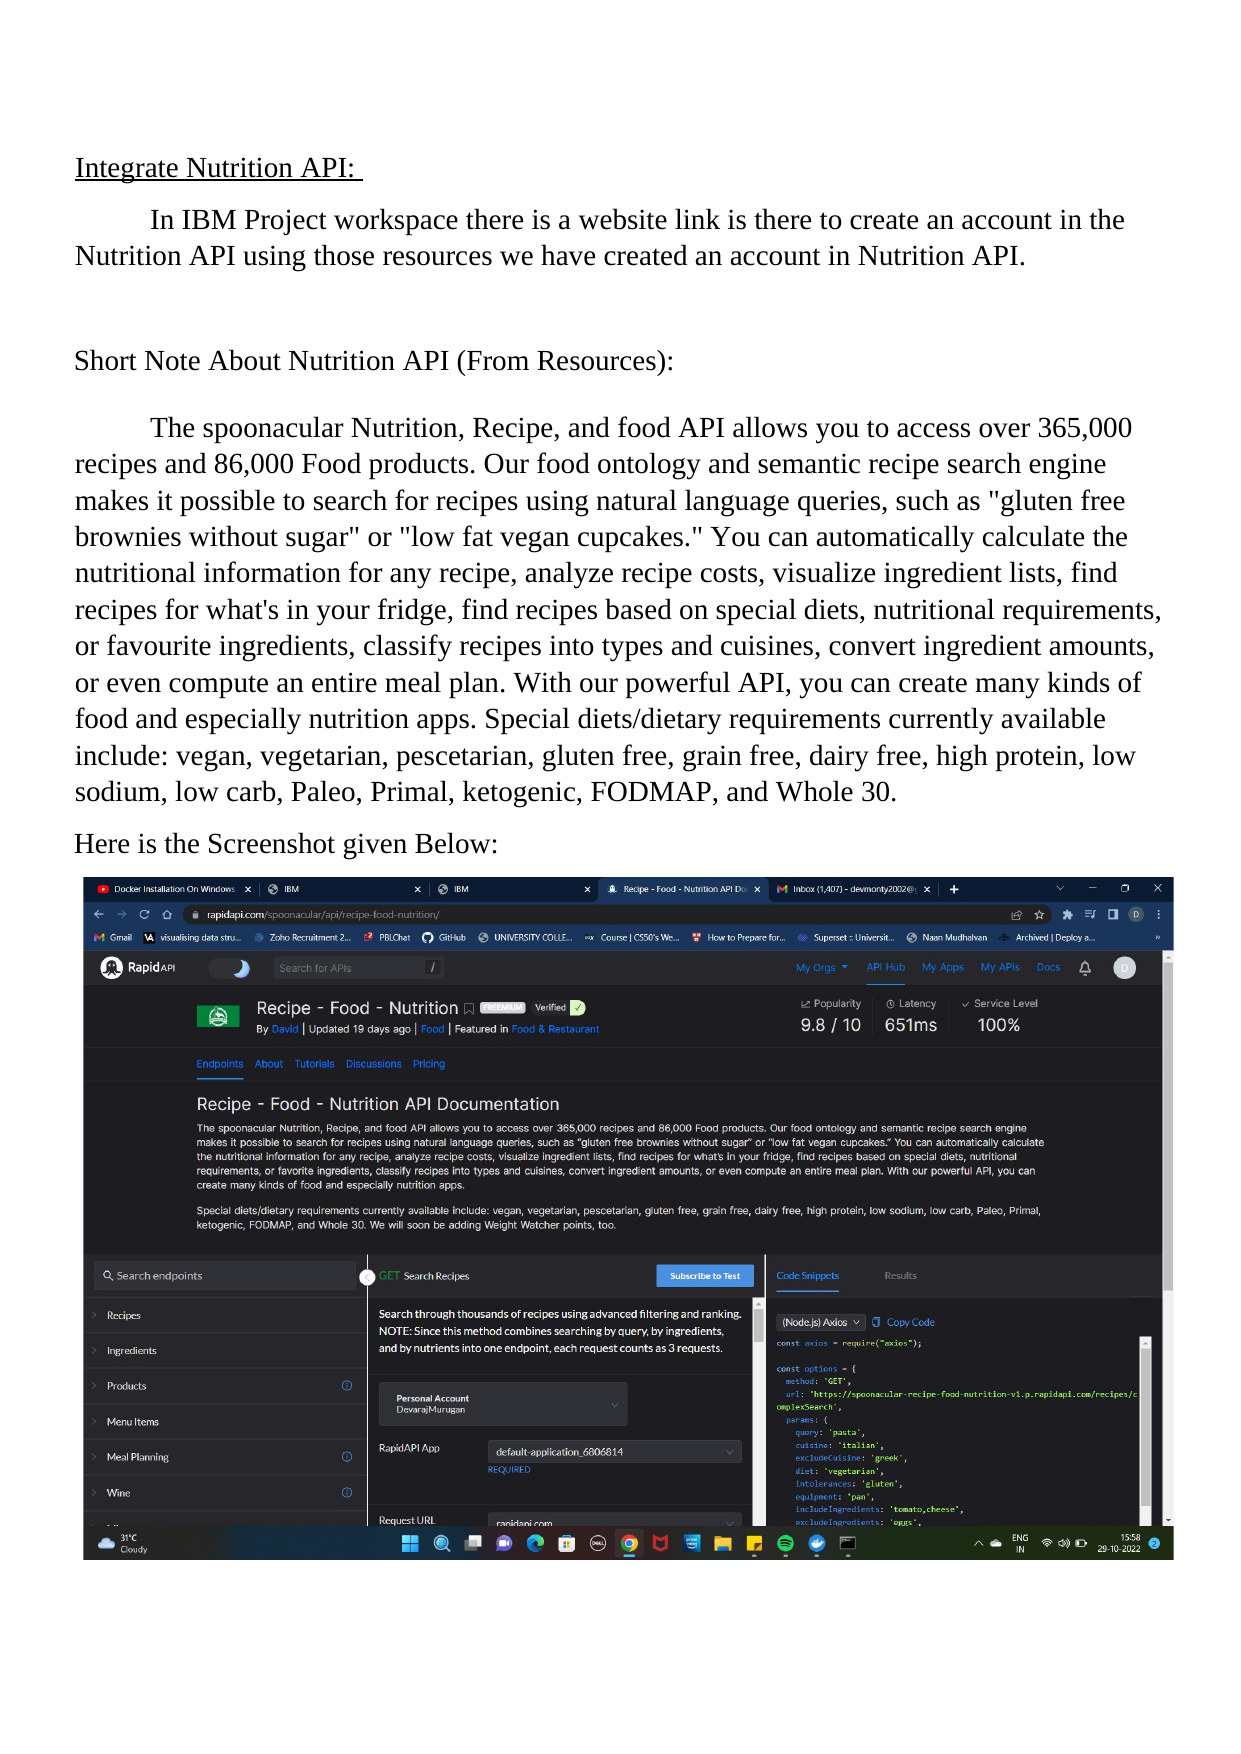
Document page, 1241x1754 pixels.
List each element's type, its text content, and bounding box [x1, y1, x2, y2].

text The spoonacular Nutrition, Recipe, and food API allows you to access over 365,000 recipes and 86,000 Food products. Our food ontology and semantic recipe search engine makes it possible to search for recipes using natural language queries, such as "gluten free brownies without sugar" or "low fat vegan cupcakes." You can automatically calculate the nutritional information for any recipe, analyze recipe costs, visualize ingredient lists, find recipes for what's in your fridge, find recipes based on special diets, nutritional requirements, or favourite ingredients, classify recipes into types and cuisines, convert ingredient amounts, or even compute an entire meal plan. With our powerful API, you can create many kinds of food and especially nutrition apps. Special diets/dietary requirements currently available include: vegan, vegetarian, pescetarian, gluten free, grain free, dairy free, high protein, low sodium, low carb, Paleo, Primal, ketogenic, FODMAP, and Whole 30. [73, 410, 1173, 808]
text In IBM Project workspace there is a website link is there to create an account in the Nutrition API using those resources we have created an account in Nutrition API. [73, 202, 1173, 272]
text Short Note About Nutrition API (From Resources): [73, 343, 1173, 376]
text Integrate Nutrition API: [75, 150, 1173, 183]
picture [83, 877, 1174, 1560]
text Here is the Screenshot given Below: [73, 826, 1173, 859]
